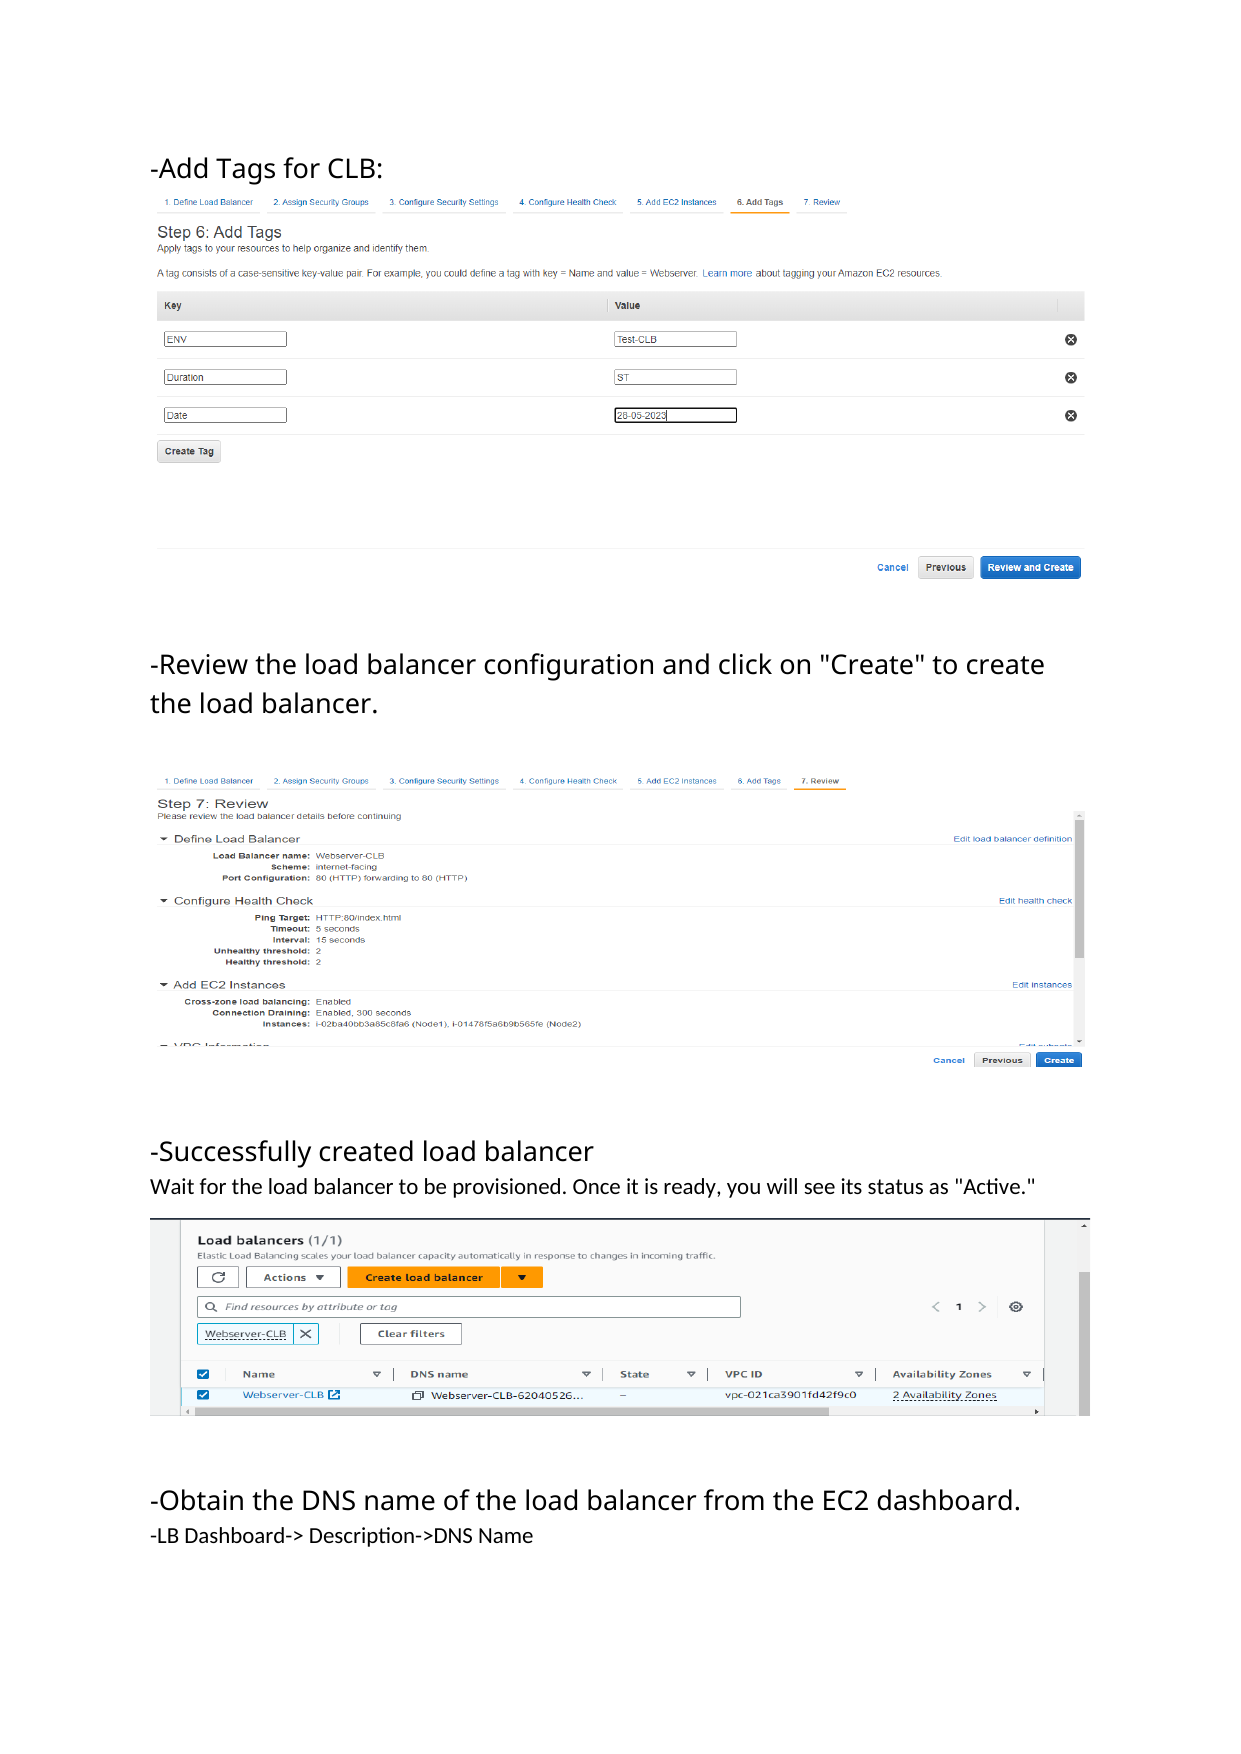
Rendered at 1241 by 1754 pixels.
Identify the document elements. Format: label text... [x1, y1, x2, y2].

subtitle -Successfully created load balancer [150, 1132, 1090, 1169]
picture [150, 771, 1091, 1067]
text Wait for the load balancer to be provisioned. Once it is ready, you will see its status as "Active." [150, 1172, 1090, 1200]
text -LB Dashboard-> Description->DNS Name [150, 1521, 1090, 1549]
subtitle -Review the load balancer configuration and click on "Create" to create the load balancer. [150, 645, 1090, 722]
picture [150, 189, 1091, 580]
subtitle -Add Tags for CLB: [150, 150, 1090, 187]
subtitle -Obtain the DNS name of the load balancer from the EC2 dashboard. [150, 1481, 1090, 1518]
picture [150, 1218, 1091, 1416]
